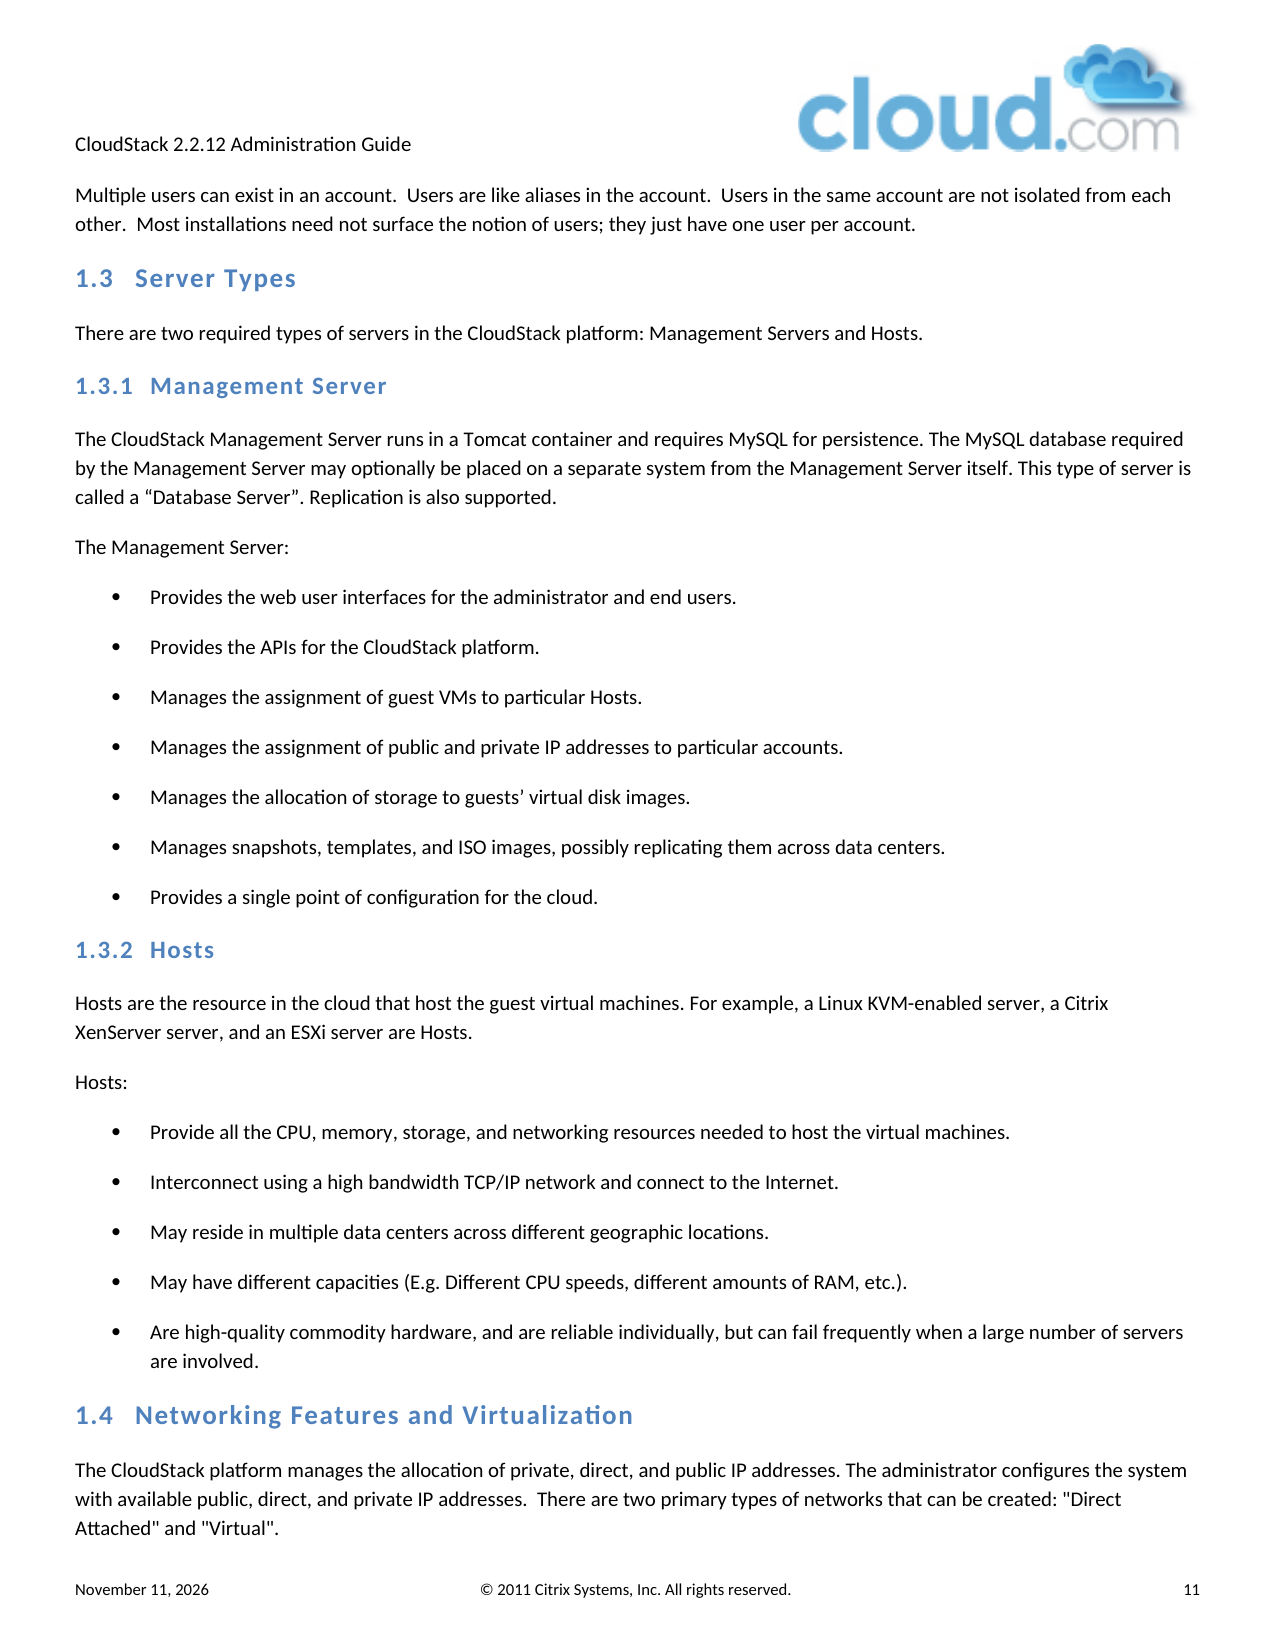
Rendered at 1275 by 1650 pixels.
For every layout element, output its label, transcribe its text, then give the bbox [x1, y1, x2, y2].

list May reside in multiple data centers across different geographic locations. [112, 1219, 1200, 1245]
text Multiple users can exist in an account. Users are like aliases in the account. Users in the same account are not isolated from each other. Most installations need not surface the notion of users; they just have one user per account. [75, 182, 1200, 237]
list Interconnect using a high bandwidth TCP/IP network and connect to the Internet. [112, 1169, 1200, 1195]
list Provides the web user interfaces for the administrator and end users. [112, 584, 1200, 610]
list Manages the assignment of guest VMs to particular Hosts. [112, 684, 1200, 710]
text The Management Server: [75, 534, 1200, 560]
text Hosts are the resource in the cloud that host the guest virtual machines. For example, a Linux KVM-enabled server, a Citrix XenServer server, and an ESXi server are Hosts. [75, 990, 1200, 1045]
list Manages snapshots, templates, and ISO images, possibly replicating them across data centers. [112, 834, 1200, 860]
text The CloudStack platform manages the allocation of private, direct, and public IP addresses. The administrator configures the system with available public, direct, and private IP addresses. There are two primary types of networks that can be created: "Direct Attached" and "Virtual". [75, 1457, 1200, 1541]
list Provide all the CPU, memory, storage, and networking resources needed to host the virtual machines. [112, 1119, 1200, 1145]
subtitle Management Server [75, 370, 1200, 401]
list Manages the allocation of storage to guests’ virtual disk images. [112, 784, 1200, 810]
list Provides the APIs for the CloudStack platform. [112, 634, 1200, 660]
subtitle Hosts [75, 934, 1200, 965]
list Provides a single point of configuration for the cloud. [112, 884, 1200, 910]
list Manages the assignment of public and private IP addresses to particular accounts. [112, 734, 1200, 760]
text Hosts: [75, 1069, 1200, 1095]
text There are two required types of servers in the CloudStack platform: Management Servers and Hosts. [75, 320, 1200, 346]
text The CloudStack Management Server runs in a Tomcat container and requires MySQL for persistence. The MySQL database required by the Management Server may optionally be placed on a separate system from the Management Server itself. This type of server is called a “Database Server”. Replication is also supported. [75, 426, 1200, 510]
picture [798, 44, 1200, 152]
subtitle Server Types [75, 261, 1200, 294]
list Are high-quality commodity hardware, and are reliable individually, but can fail frequently when a large number of servers are involved. [112, 1319, 1200, 1374]
list May have different capacities (E.g. Different CPU speeds, different amounts of RAM, etc.). [112, 1269, 1200, 1295]
subtitle Networking Features and Virtualization [75, 1398, 1200, 1431]
